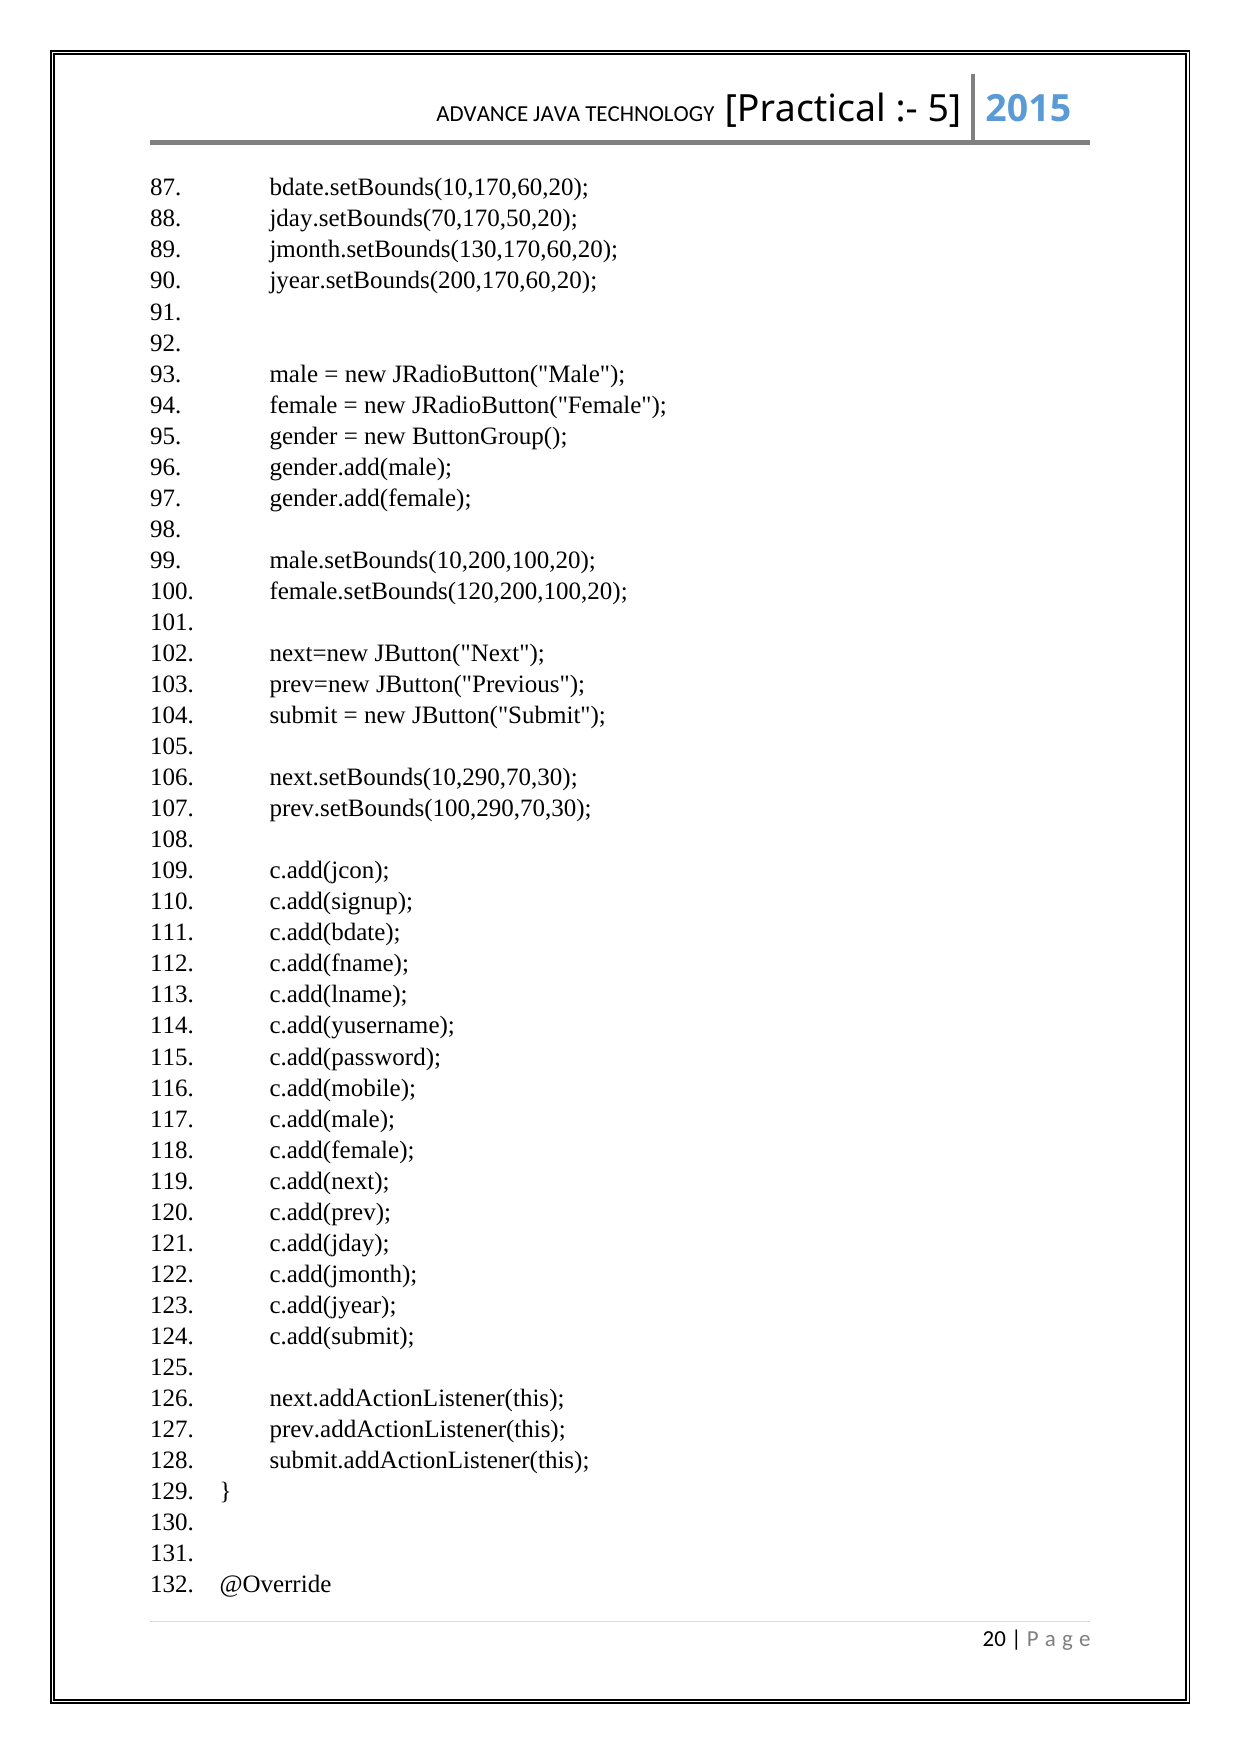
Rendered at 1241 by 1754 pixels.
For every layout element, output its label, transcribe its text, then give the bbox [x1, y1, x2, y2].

list } [150, 1476, 1090, 1505]
list next.setBounds(10,290,70,30); [150, 762, 1090, 791]
list next=new JButton("Next"); [150, 638, 1090, 667]
list c.add(submit); [150, 1321, 1090, 1350]
list c.add(female); [150, 1135, 1090, 1163]
list c.add(bdate); [150, 917, 1090, 946]
list @Override [150, 1569, 1090, 1598]
list gender.add(male); [150, 452, 1090, 481]
list c.add(jday); [150, 1228, 1090, 1257]
list gender = new ButtonGroup(); [150, 421, 1090, 449]
list male.setBounds(10,200,100,20); [150, 545, 1090, 574]
list c.add(prev); [150, 1197, 1090, 1226]
list bdate.setBounds(10,170,60,20); [150, 172, 1090, 201]
list jyear.setBounds(200,170,60,20); [150, 266, 1090, 294]
list c.add(jyear); [150, 1290, 1090, 1319]
list female = new JRadioButton("Female"); [150, 390, 1090, 418]
list c.add(yusername); [150, 1011, 1090, 1039]
list c.add(jcon); [150, 855, 1090, 884]
list c.add(next); [150, 1166, 1090, 1194]
list prev.addActionListener(this); [150, 1414, 1090, 1443]
list prev=new JButton("Previous"); [150, 669, 1090, 698]
list submit.addActionListener(this); [150, 1445, 1090, 1474]
list prev.setBounds(100,290,70,30); [150, 793, 1090, 822]
list gender.add(female); [150, 483, 1090, 512]
list c.add(lname); [150, 979, 1090, 1008]
list c.add(password); [150, 1042, 1090, 1070]
list c.add(male); [150, 1104, 1090, 1132]
list female.setBounds(120,200,100,20); [150, 576, 1090, 605]
list c.add(signup); [150, 886, 1090, 915]
list c.add(jmonth); [150, 1259, 1090, 1288]
list c.add(mobile); [150, 1073, 1090, 1101]
list jday.setBounds(70,170,50,20); [150, 203, 1090, 232]
list jmonth.setBounds(130,170,60,20); [150, 234, 1090, 263]
list next.addActionListener(this); [150, 1383, 1090, 1412]
list male = new JRadioButton("Male"); [150, 359, 1090, 387]
list submit = new JButton("Submit"); [150, 700, 1090, 729]
list c.add(fname); [150, 948, 1090, 977]
